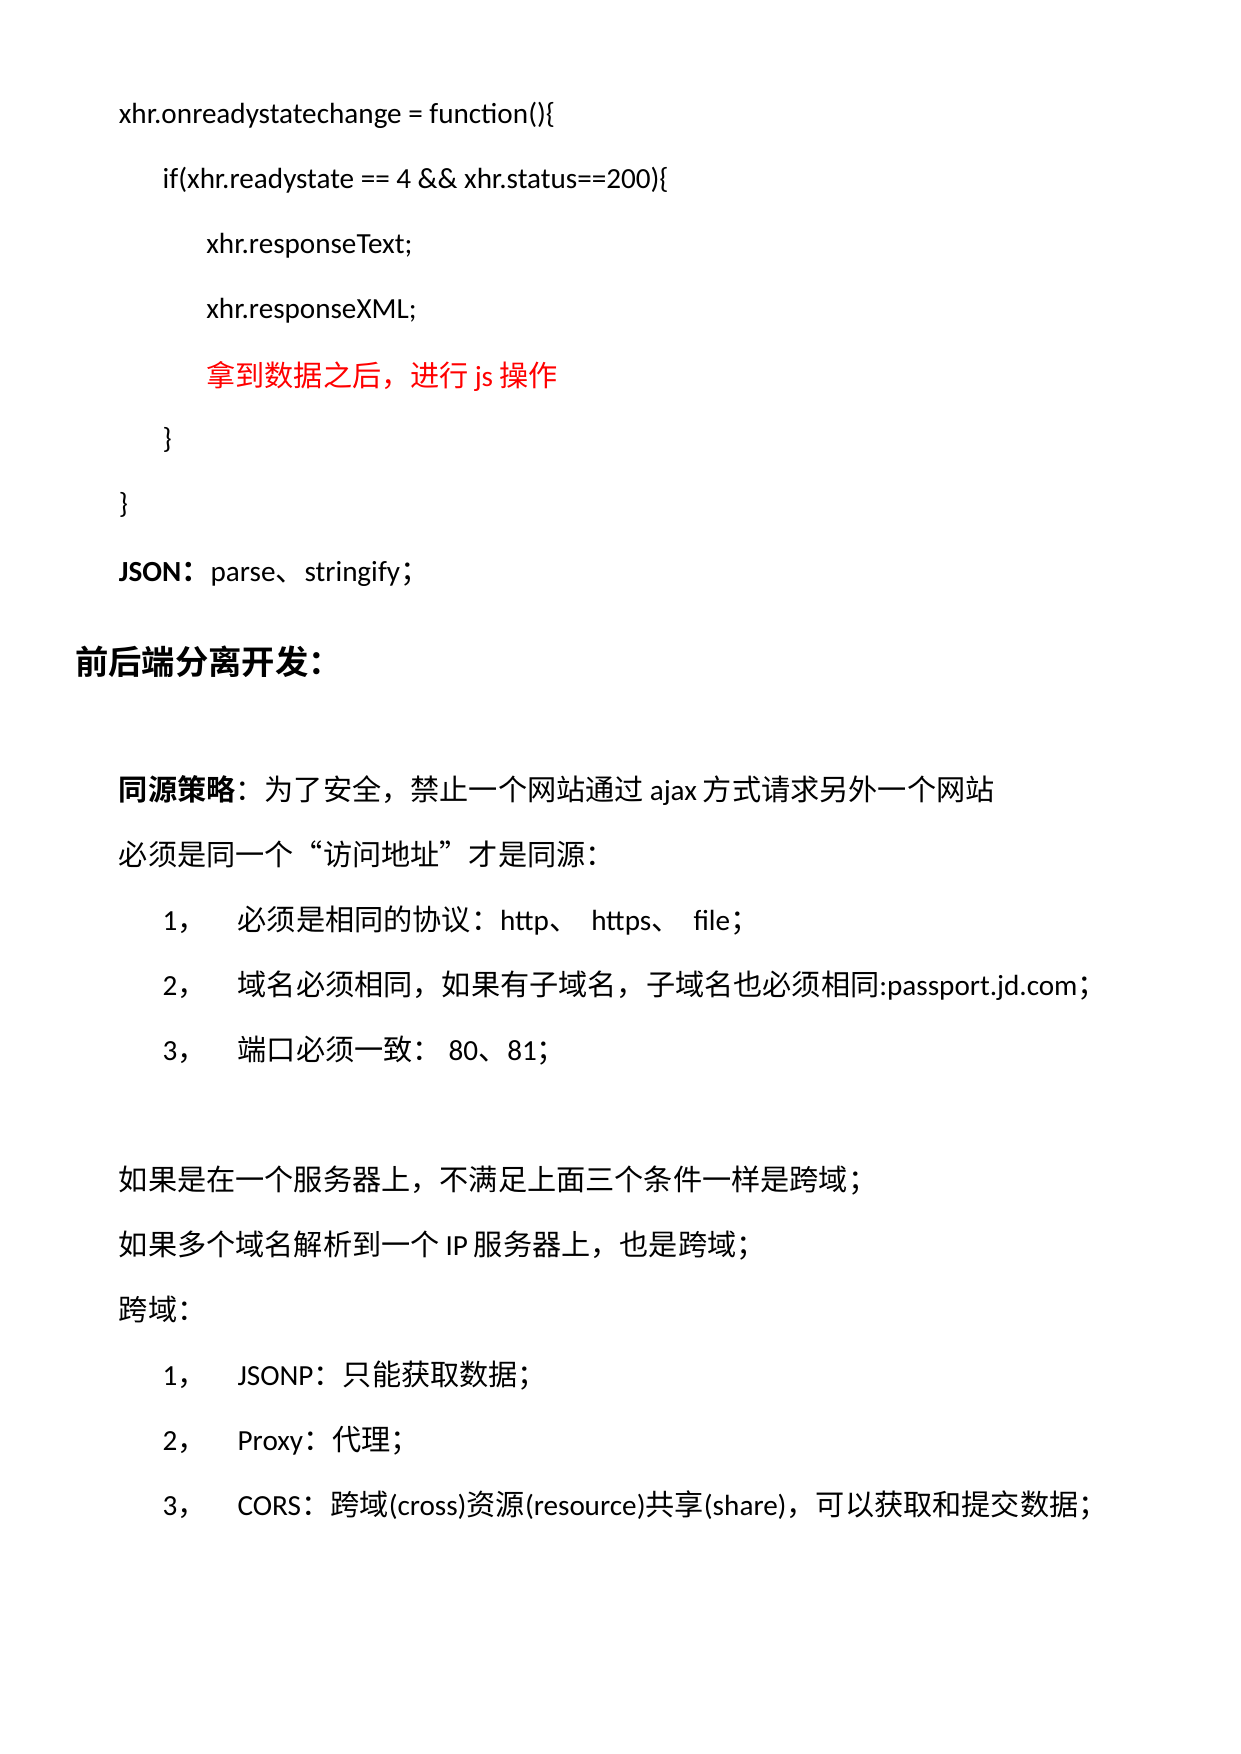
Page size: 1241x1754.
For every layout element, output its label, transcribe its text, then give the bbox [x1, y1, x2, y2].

text 如果是在一个服务器上，不满足上面三个条件一样是跨域； [119, 1145, 1165, 1210]
list CORS：跨域(cross)资源(resource)共享(share)，可以获取和提交数据； [162, 1470, 1165, 1535]
list JSONP：只能获取数据； [162, 1340, 1165, 1405]
text 如果多个域名解析到一个IP服务器上，也是跨域； [119, 1210, 1165, 1275]
text 拿到数据之后，进行js操作 [75, 341, 1165, 406]
list 域名必须相同，如果有子域名，子域名也必须相同:passport.jd.com； [162, 950, 1165, 1015]
subtitle 前后端分离开发： [75, 628, 1165, 693]
text } [119, 406, 1165, 471]
text xhr.responseText; [75, 211, 1165, 276]
text 必须是同一个“访问地址”才是同源： [75, 820, 1165, 885]
text 跨域： [75, 1275, 1165, 1340]
text JSON：parse、stringify； [75, 536, 1165, 601]
list 端口必须一致： 80、81； [162, 1015, 1165, 1080]
list 必须是相同的协议：http、 https、 file； [162, 885, 1165, 950]
text if(xhr.readystate == 4 && xhr.status==200){ [75, 146, 1165, 211]
text 同源策略：为了安全，禁止一个网站通过ajax方式请求另外一个网站 [75, 755, 1165, 820]
text xhr.responseXML; [75, 276, 1165, 341]
text } [75, 471, 1165, 536]
text xhr.onreadystatechange = function(){ [75, 81, 1165, 146]
list Proxy：代理； [162, 1405, 1165, 1470]
